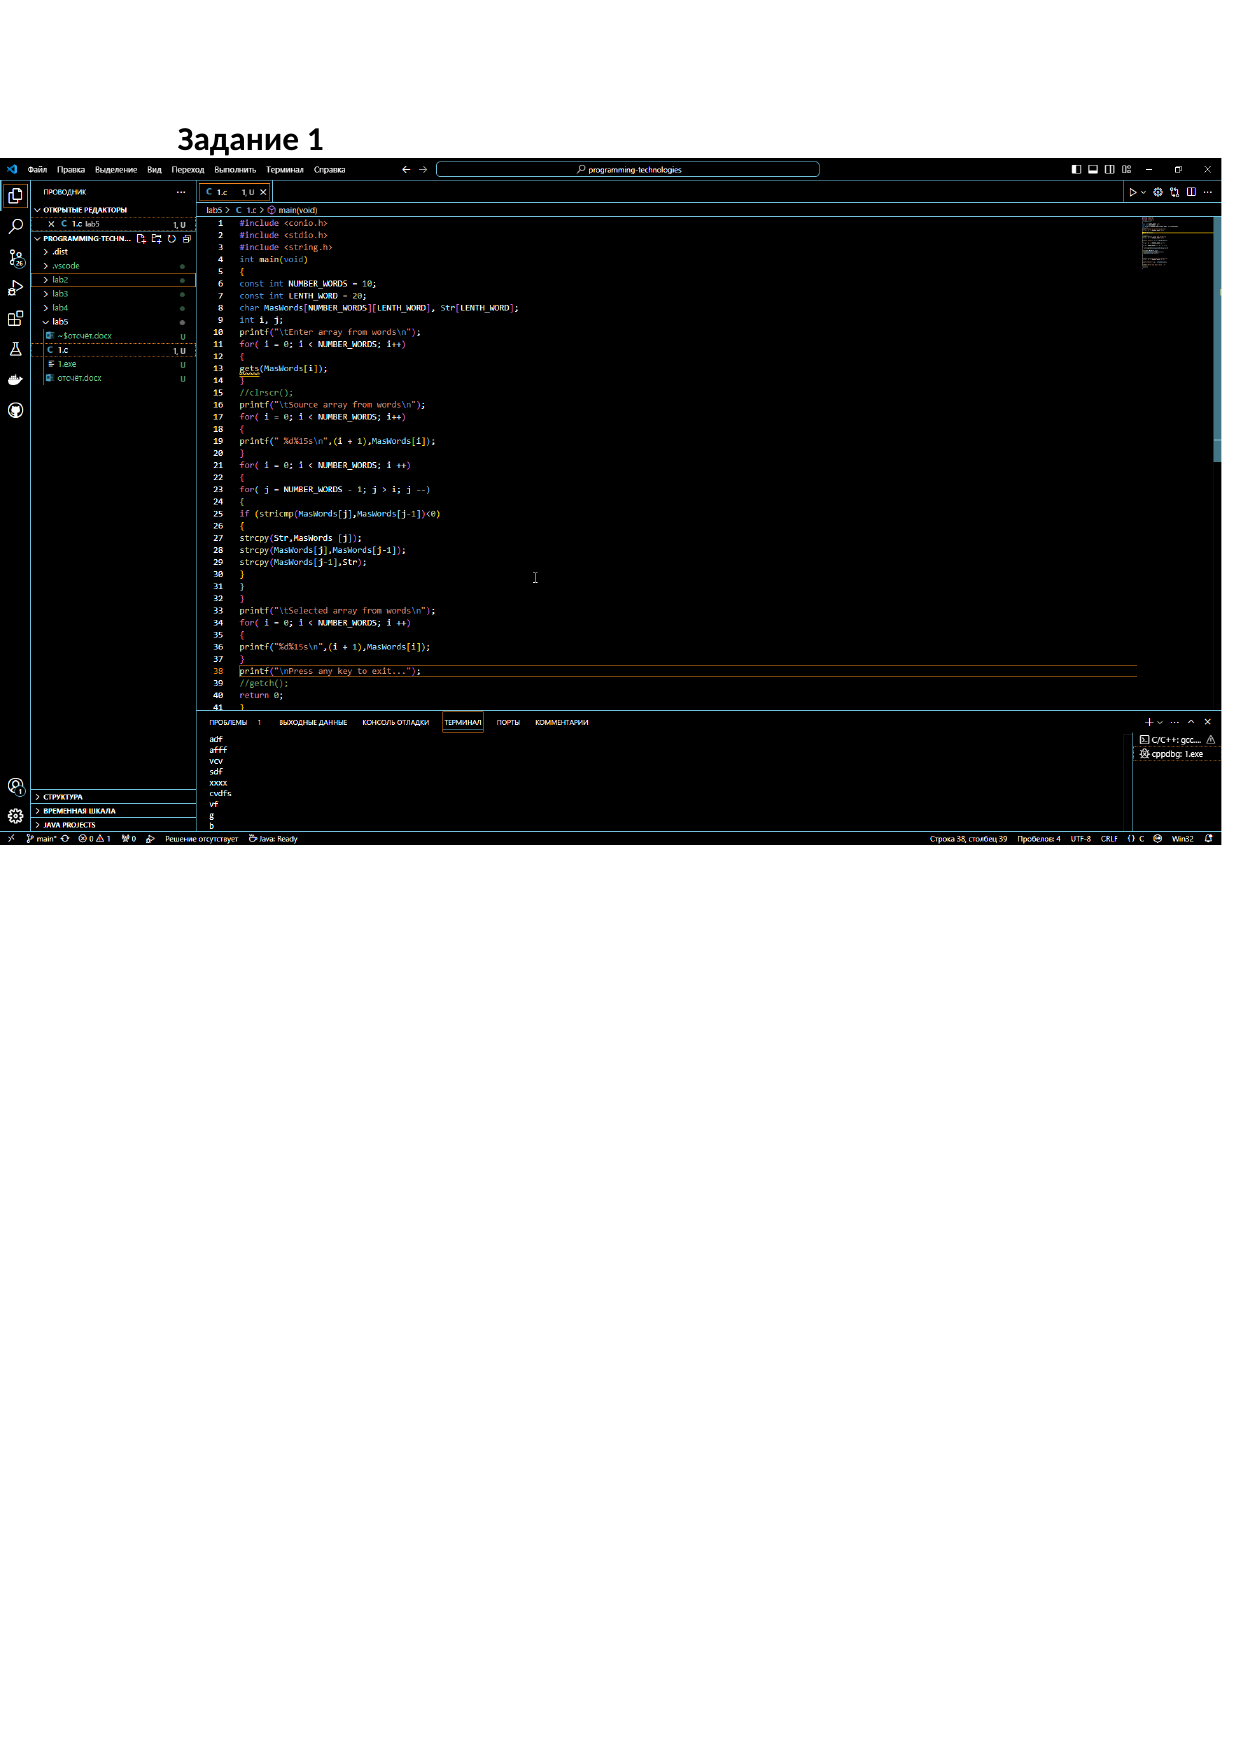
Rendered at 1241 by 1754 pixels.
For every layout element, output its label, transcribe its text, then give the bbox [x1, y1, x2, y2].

picture [0, 158, 1222, 845]
text Задание 1 [177, 118, 1152, 158]
